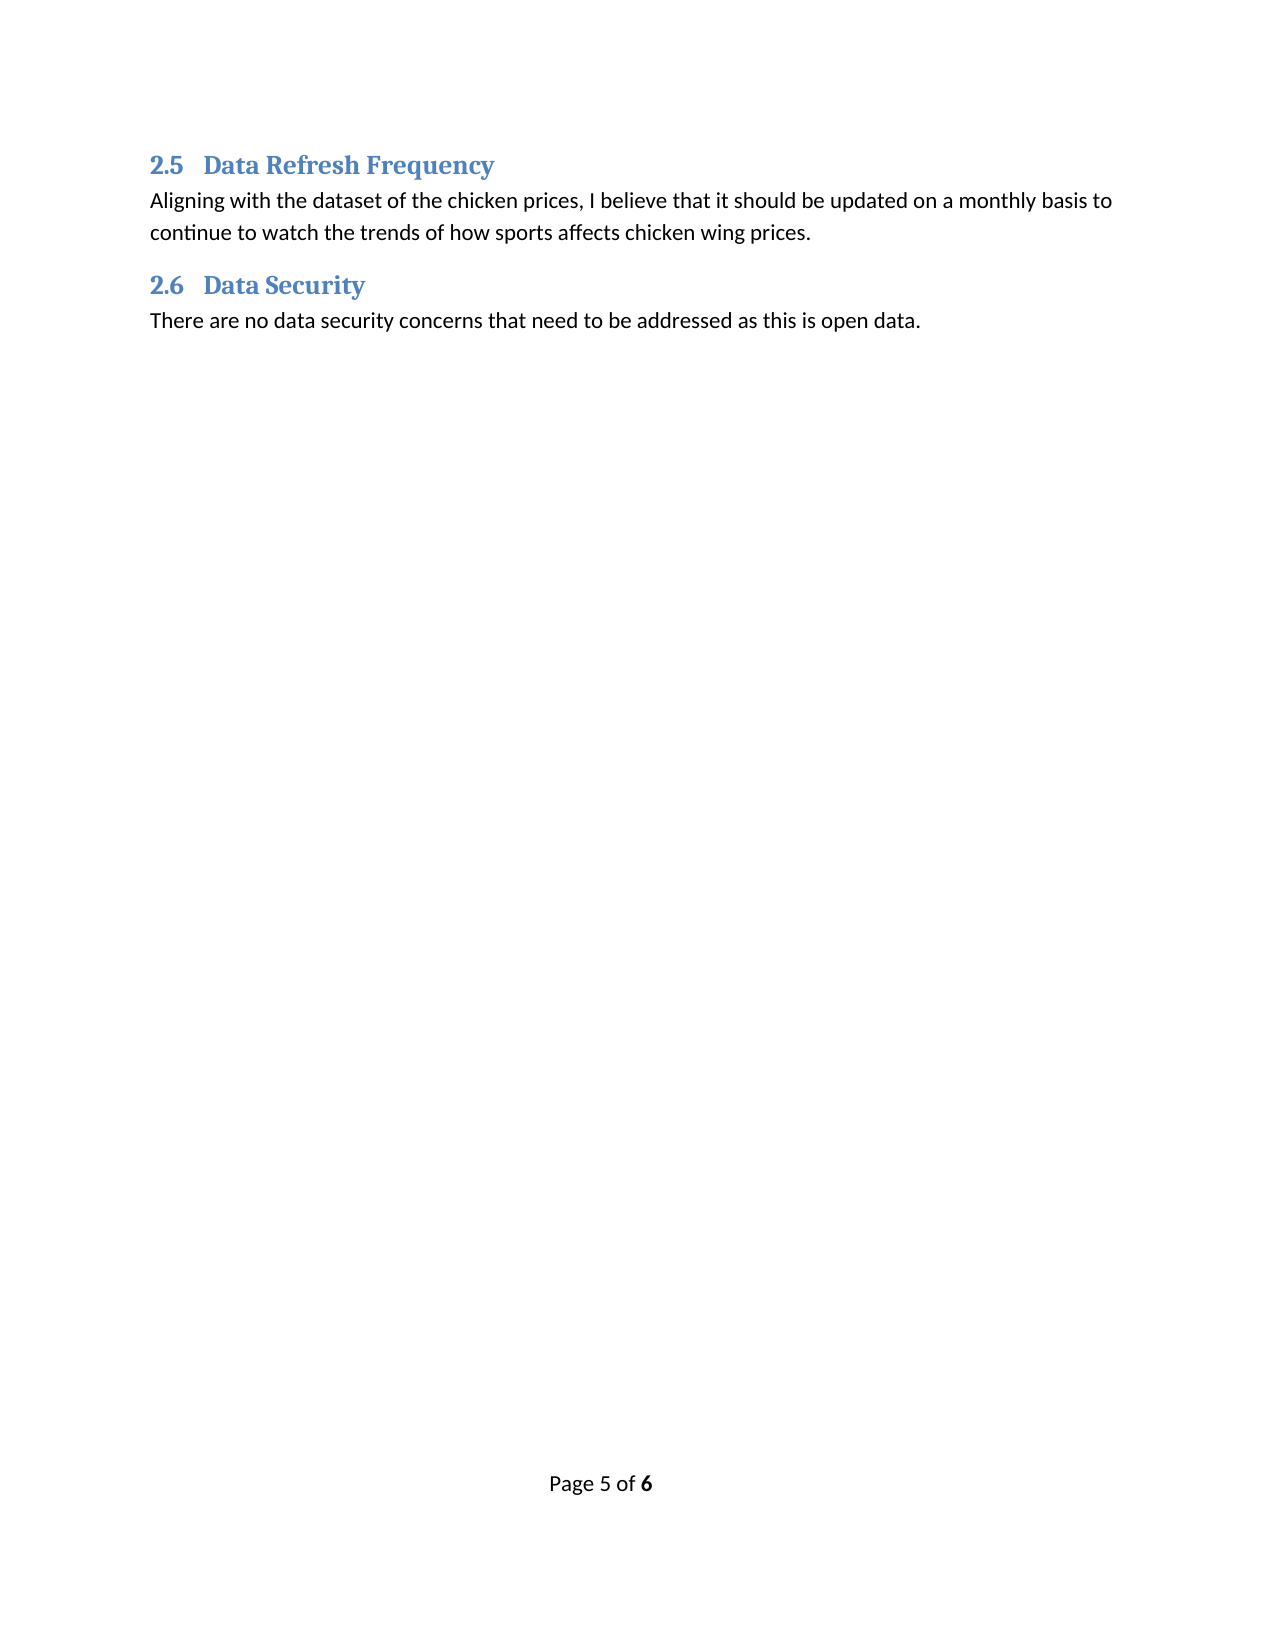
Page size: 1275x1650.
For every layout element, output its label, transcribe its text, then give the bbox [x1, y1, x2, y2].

subtitle Data Refresh Frequency [150, 150, 1139, 181]
subtitle Data Security [150, 270, 1139, 301]
text There are no data security concerns that need to be addressed as this is open data. [150, 306, 1139, 334]
text Aligning with the dataset of the chicken prices, I believe that it should be updated on a monthly basis to continue to watch the trends of how sports affects chicken wing prices. [150, 186, 1139, 246]
